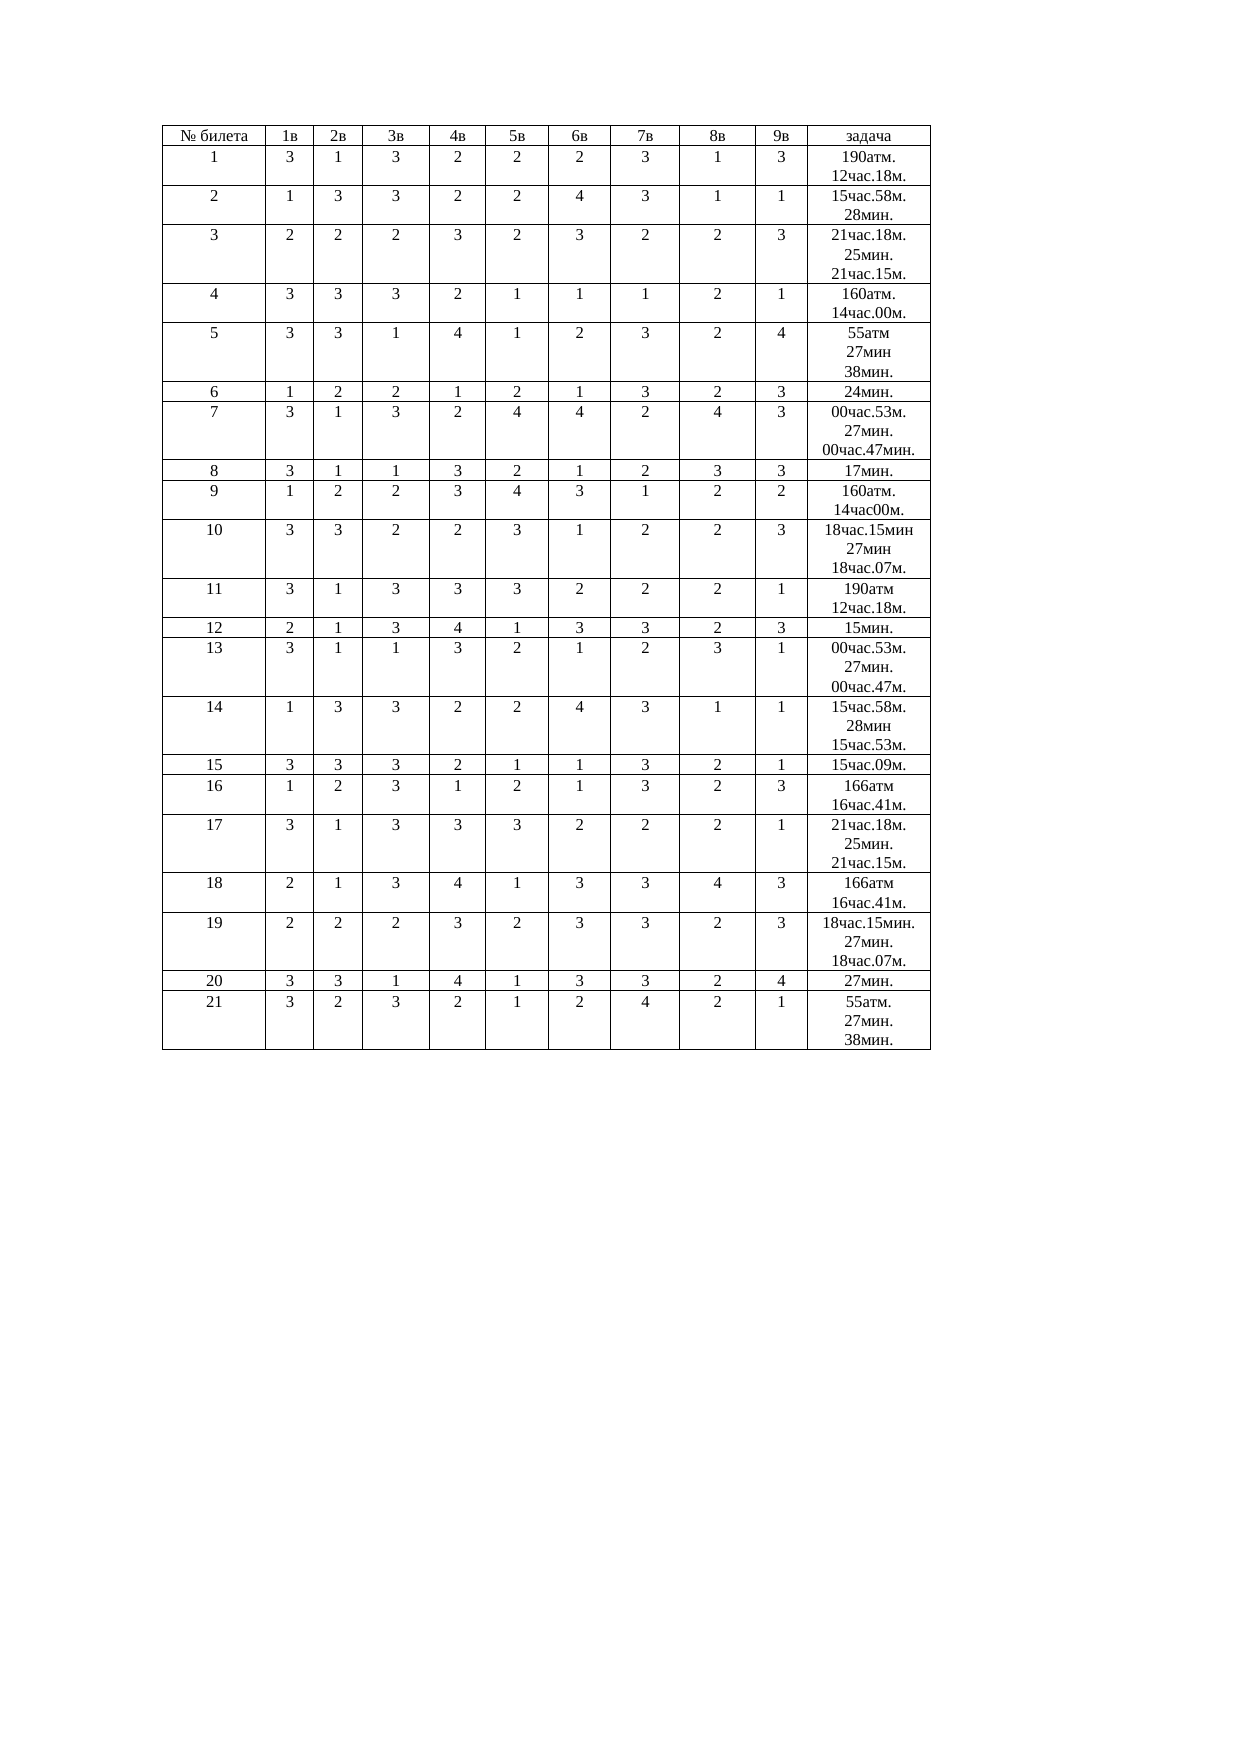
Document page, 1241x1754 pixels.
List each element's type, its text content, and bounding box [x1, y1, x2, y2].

table_cell 1 [363, 638, 429, 696]
table_cell 2 [611, 402, 679, 459]
table_cell 2 [486, 146, 548, 185]
table_cell 2 [314, 481, 362, 519]
table_cell 55атм 27мин 38мин. [808, 323, 930, 381]
table_cell 1 [549, 775, 610, 814]
table_cell 2 [549, 579, 610, 617]
table_cell 2 [430, 146, 485, 185]
table_cell 2 [430, 991, 485, 1049]
table_cell 3 [266, 402, 313, 459]
table_cell 3 [314, 323, 362, 381]
table_cell 00час.53м. 27мин. 00час.47м. [808, 638, 930, 696]
table_cell 3 [486, 520, 548, 577]
table_cell 3 [611, 755, 679, 774]
table_cell 2 [611, 815, 679, 872]
table_cell 3 [756, 225, 807, 283]
table_cell 4 [611, 991, 679, 1049]
table_cell 1 [430, 775, 485, 814]
table_cell 3 [266, 971, 313, 990]
table_cell 2 [363, 520, 429, 577]
table_cell 14 [163, 697, 265, 754]
table_cell 21 [163, 991, 265, 1049]
table_cell 3 [363, 402, 429, 459]
table_cell 3 [314, 697, 362, 754]
table_cell 3 [611, 971, 679, 990]
table_cell 3 [430, 460, 485, 479]
table_cell 2 [314, 991, 362, 1049]
table_cell 5 [163, 323, 265, 381]
table_cell 1 [549, 755, 610, 774]
table_cell 2 [363, 225, 429, 283]
table_cell 2 [486, 460, 548, 479]
table_cell 17 [163, 815, 265, 872]
table_cell 3 [266, 284, 313, 322]
table_cell 2 [680, 225, 755, 283]
table_cell 3 [363, 815, 429, 872]
table_cell 4 [680, 873, 755, 912]
table_cell 3 [611, 323, 679, 381]
table_cell 17мин. [808, 460, 930, 479]
table_cell 2 [363, 481, 429, 519]
table_cell 2 [680, 913, 755, 970]
table_cell 3 [611, 146, 679, 185]
table_cell 3 [549, 618, 610, 637]
table_cell 2 [680, 618, 755, 637]
table_cell 4 [756, 323, 807, 381]
table_cell 3 [363, 146, 429, 185]
table_cell 1 [549, 382, 610, 401]
table_cell 3 [549, 913, 610, 970]
table_cell 3 [266, 755, 313, 774]
table_cell 4 [756, 971, 807, 990]
table_cell 1 [314, 579, 362, 617]
table_cell 2 [549, 323, 610, 381]
table_cell 4 [430, 873, 485, 912]
table_cell 2 [430, 284, 485, 322]
table_cell 1 [680, 697, 755, 754]
table_cell 1 [680, 186, 755, 224]
table_cell 1 [363, 460, 429, 479]
table_cell 3 [486, 815, 548, 872]
table_cell 1 [549, 638, 610, 696]
table_cell 1 [549, 284, 610, 322]
table_header 3в [363, 126, 429, 145]
table_cell 1 [314, 460, 362, 479]
table_cell 3 [314, 520, 362, 577]
table_cell 1 [314, 638, 362, 696]
table_cell 3 [756, 520, 807, 577]
table_cell 1 [756, 186, 807, 224]
table_cell 2 [266, 913, 313, 970]
table_cell 2 [611, 638, 679, 696]
table_cell 3 [549, 971, 610, 990]
table_cell 2 [430, 697, 485, 754]
table_cell 3 [314, 755, 362, 774]
table_cell 190атм 12час.18м. [808, 579, 930, 617]
table_cell 3 [680, 460, 755, 479]
table_cell 2 [266, 618, 313, 637]
table_cell 1 [756, 697, 807, 754]
table_cell 1 [486, 971, 548, 990]
table_cell 21час.18м. 25мин. 21час.15м. [808, 815, 930, 872]
table_cell 3 [756, 460, 807, 479]
table_cell 24мин. [808, 382, 930, 401]
table_cell 3 [611, 775, 679, 814]
table_cell 3 [680, 638, 755, 696]
table_cell 1 [266, 481, 313, 519]
table_cell 10 [163, 520, 265, 577]
table_cell 3 [314, 186, 362, 224]
table_cell 3 [549, 873, 610, 912]
table_cell 3 [363, 991, 429, 1049]
table_cell 2 [680, 481, 755, 519]
table_cell 2 [680, 382, 755, 401]
table_header 7в [611, 126, 679, 145]
table_cell 1 [486, 618, 548, 637]
table_cell 55атм. 27мин. 38мин. [808, 991, 930, 1049]
table_cell 3 [549, 481, 610, 519]
table_cell 2 [430, 755, 485, 774]
table_header 8в [680, 126, 755, 145]
table_cell 2 [549, 815, 610, 872]
table_cell 15мин. [808, 618, 930, 637]
table_cell 2 [430, 520, 485, 577]
table_cell 166атм 16час.41м. [808, 775, 930, 814]
table_cell 3 [266, 815, 313, 872]
table_header 4в [430, 126, 485, 145]
table_cell 2 [430, 402, 485, 459]
table_cell 1 [486, 991, 548, 1049]
table_cell 3 [266, 638, 313, 696]
table_cell 3 [756, 402, 807, 459]
table_cell 2 [611, 460, 679, 479]
table_cell 3 [266, 579, 313, 617]
table_cell 4 [680, 402, 755, 459]
table_cell 1 [486, 873, 548, 912]
table_header 1в [266, 126, 313, 145]
table_cell 3 [430, 913, 485, 970]
table_cell 2 [266, 225, 313, 283]
table_cell 2 [680, 815, 755, 872]
table_cell 15 [163, 755, 265, 774]
table_cell 2 [680, 284, 755, 322]
table_cell 3 [314, 284, 362, 322]
table_cell 3 [266, 991, 313, 1049]
table_cell 4 [549, 697, 610, 754]
table_cell 2 [680, 775, 755, 814]
table_cell 2 [486, 382, 548, 401]
table_cell 160атм. 14час00м. [808, 481, 930, 519]
table_cell 3 [266, 520, 313, 577]
table_cell 1 [611, 481, 679, 519]
table_cell 2 [486, 697, 548, 754]
table_cell 4 [549, 402, 610, 459]
table_header 2в [314, 126, 362, 145]
table_header задача [808, 126, 930, 145]
table_cell 12 [163, 618, 265, 637]
table_cell 3 [756, 618, 807, 637]
table_cell 11 [163, 579, 265, 617]
table_cell 1 [163, 146, 265, 185]
table_cell 2 [680, 755, 755, 774]
table_cell 9 [163, 481, 265, 519]
table_cell 2 [611, 520, 679, 577]
table_cell 3 [314, 971, 362, 990]
table_cell 3 [266, 146, 313, 185]
table_cell 1 [314, 618, 362, 637]
table_cell 3 [363, 755, 429, 774]
table_cell 2 [486, 913, 548, 970]
table_cell 3 [266, 460, 313, 479]
table_cell 6 [163, 382, 265, 401]
table_cell 2 [314, 382, 362, 401]
table_cell 3 [611, 913, 679, 970]
table_cell 3 [756, 873, 807, 912]
table_cell 3 [363, 775, 429, 814]
table_cell 1 [756, 638, 807, 696]
table_cell 3 [611, 618, 679, 637]
table_cell 1 [549, 520, 610, 577]
table_cell 4 [486, 402, 548, 459]
table_cell 15час.09м. [808, 755, 930, 774]
table_cell 3 [549, 225, 610, 283]
table_cell 3 [756, 775, 807, 814]
table_cell 2 [486, 638, 548, 696]
table_cell 2 [314, 913, 362, 970]
table_cell 27мин. [808, 971, 930, 990]
table_header № билета [163, 126, 265, 145]
table_cell 2 [549, 991, 610, 1049]
table_cell 3 [756, 146, 807, 185]
table_cell 1 [756, 991, 807, 1049]
table_cell 1 [430, 382, 485, 401]
table_cell 2 [680, 991, 755, 1049]
table_cell 21час.18м. 25мин. 21час.15м. [808, 225, 930, 283]
table_cell 3 [430, 481, 485, 519]
table_cell 3 [363, 284, 429, 322]
table_cell 2 [266, 873, 313, 912]
table_cell 160атм. 14час.00м. [808, 284, 930, 322]
table_cell 1 [486, 284, 548, 322]
table_cell 2 [680, 579, 755, 617]
table_cell 2 [363, 382, 429, 401]
table_cell 1 [486, 323, 548, 381]
table_cell 2 [430, 186, 485, 224]
table_cell 2 [314, 225, 362, 283]
table_cell 1 [363, 971, 429, 990]
table_cell 3 [363, 697, 429, 754]
table_cell 3 [430, 579, 485, 617]
table_cell 2 [363, 913, 429, 970]
table_cell 1 [486, 755, 548, 774]
table_cell 18 [163, 873, 265, 912]
table_cell 2 [163, 186, 265, 224]
table_cell 1 [756, 755, 807, 774]
table_cell 1 [756, 284, 807, 322]
table_cell 4 [430, 971, 485, 990]
table_cell 15час.58м. 28мин. [808, 186, 930, 224]
table_cell 1 [756, 815, 807, 872]
table_cell 190атм. 12час.18м. [808, 146, 930, 185]
table_cell 3 [486, 579, 548, 617]
table_cell 3 [611, 382, 679, 401]
table_cell 1 [266, 697, 313, 754]
table_cell 2 [486, 225, 548, 283]
table_cell 1 [266, 186, 313, 224]
table_header 9в [756, 126, 807, 145]
table_cell 15час.58м. 28мин 15час.53м. [808, 697, 930, 754]
table_header 5в [486, 126, 548, 145]
table_cell 00час.53м. 27мин. 00час.47мин. [808, 402, 930, 459]
table_cell 3 [363, 873, 429, 912]
table_cell 8 [163, 460, 265, 479]
table_cell 13 [163, 638, 265, 696]
table_cell 3 [363, 186, 429, 224]
table_cell 4 [430, 323, 485, 381]
table_cell 1 [314, 873, 362, 912]
table_cell 3 [611, 873, 679, 912]
table_cell 1 [756, 579, 807, 617]
table_cell 1 [266, 775, 313, 814]
table_cell 20 [163, 971, 265, 990]
table_cell 3 [266, 323, 313, 381]
table_cell 2 [486, 186, 548, 224]
table_cell 2 [680, 323, 755, 381]
table_cell 4 [163, 284, 265, 322]
table_cell 4 [549, 186, 610, 224]
table_cell 1 [314, 146, 362, 185]
table_cell 7 [163, 402, 265, 459]
table_cell 166атм 16час.41м. [808, 873, 930, 912]
table_cell 3 [430, 638, 485, 696]
table_cell 3 [756, 913, 807, 970]
table_cell 4 [430, 618, 485, 637]
table_header 6в [549, 126, 610, 145]
table_cell 2 [680, 971, 755, 990]
table_cell 1 [314, 402, 362, 459]
table_cell 3 [756, 382, 807, 401]
table_cell 19 [163, 913, 265, 970]
table_cell 3 [163, 225, 265, 283]
table_cell 2 [680, 520, 755, 577]
table_cell 3 [363, 579, 429, 617]
table_cell 18час.15мин. 27мин. 18час.07м. [808, 913, 930, 970]
table_cell 1 [314, 815, 362, 872]
table_cell 2 [611, 225, 679, 283]
table_cell 1 [549, 460, 610, 479]
table_cell 1 [266, 382, 313, 401]
table_cell 3 [430, 225, 485, 283]
table_cell 18час.15мин 27мин 18час.07м. [808, 520, 930, 577]
table_cell 3 [363, 618, 429, 637]
table_cell 1 [363, 323, 429, 381]
table_cell 3 [611, 186, 679, 224]
table_cell 3 [611, 697, 679, 754]
table_cell 2 [486, 775, 548, 814]
table_cell 4 [486, 481, 548, 519]
table_cell 1 [611, 284, 679, 322]
table_cell 2 [549, 146, 610, 185]
table_cell 2 [314, 775, 362, 814]
table_cell 2 [756, 481, 807, 519]
table_cell 1 [680, 146, 755, 185]
table_cell 3 [430, 815, 485, 872]
table_cell 2 [611, 579, 679, 617]
table_cell 16 [163, 775, 265, 814]
